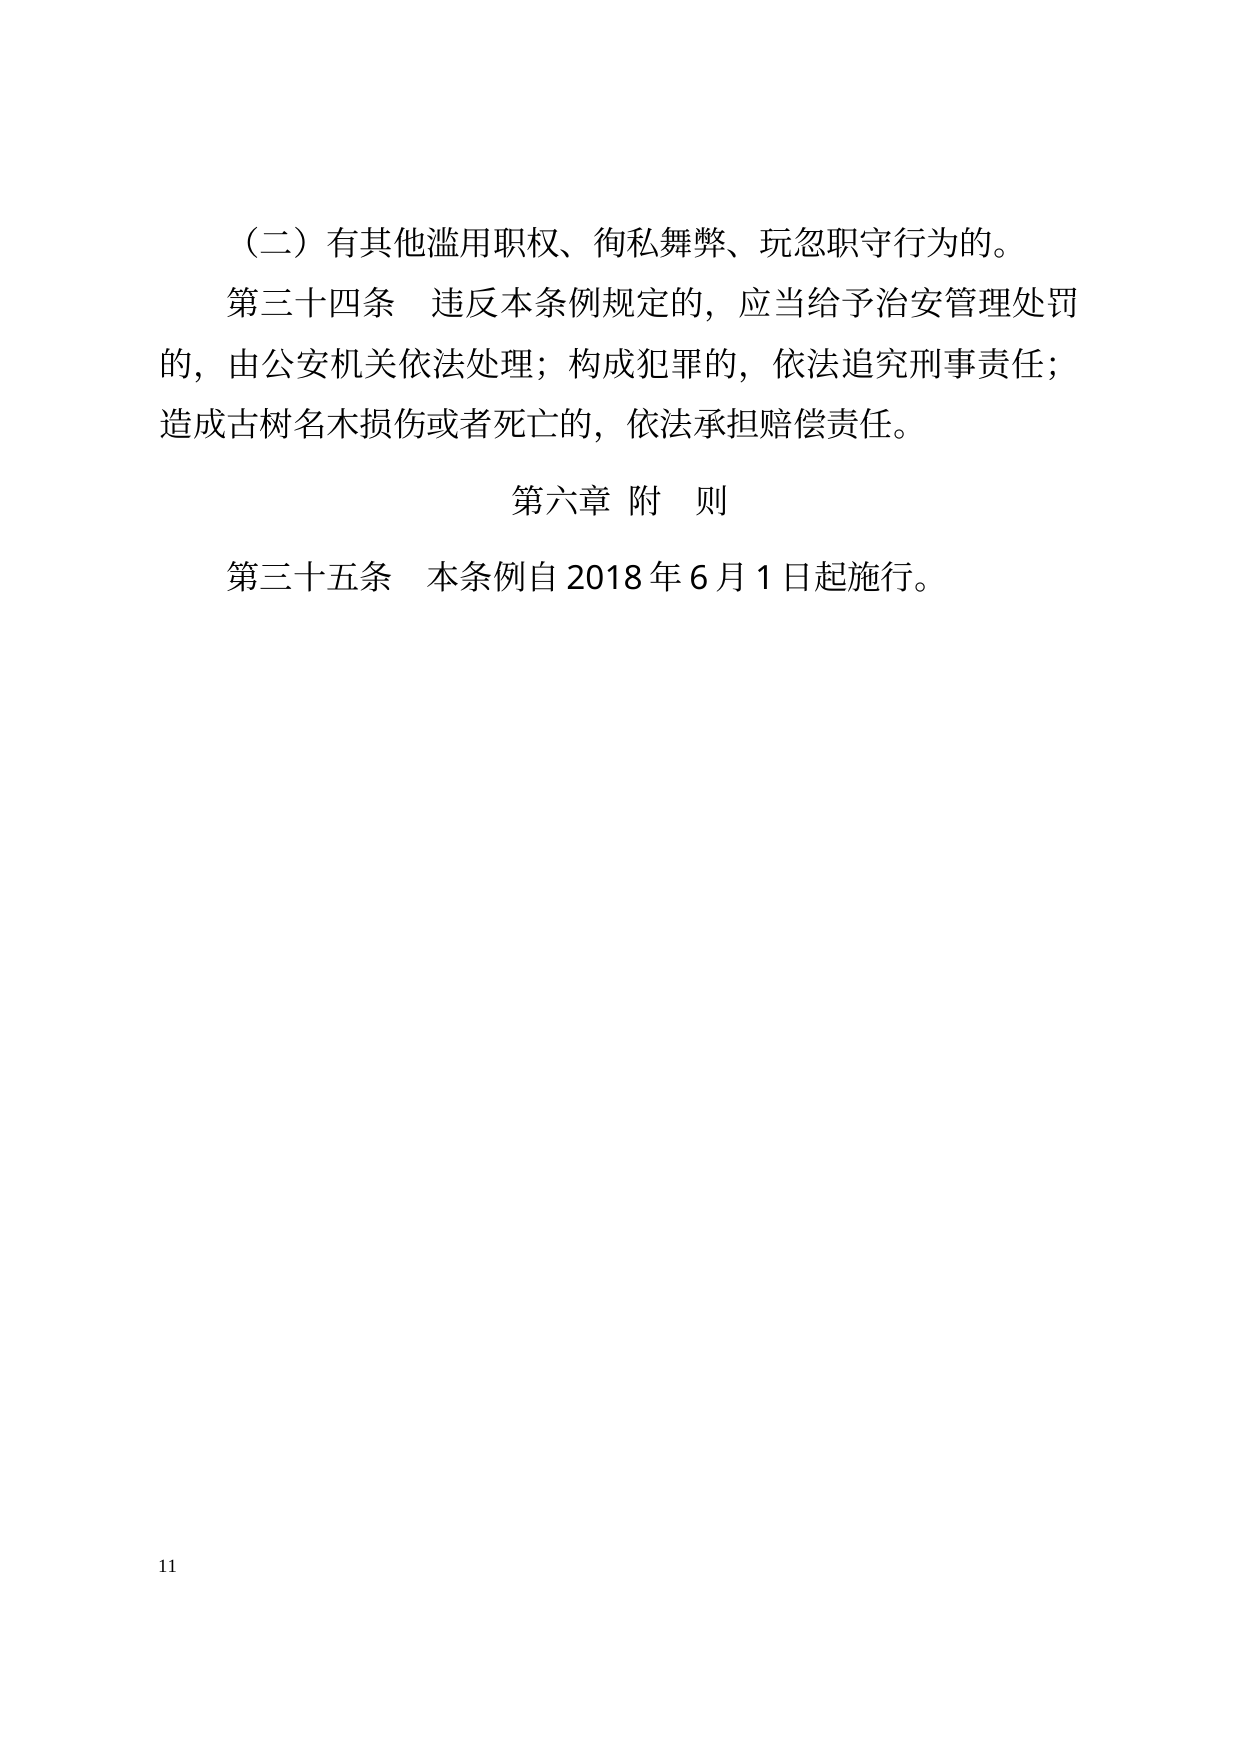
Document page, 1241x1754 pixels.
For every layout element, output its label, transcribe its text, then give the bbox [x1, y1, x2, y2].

text 第三十五条 本条例自2018年6月1日起施行。 [159, 541, 1081, 602]
text （二）有其他滥用职权、徇私舞弊、玩忽职守行为的。 [159, 207, 1081, 267]
text 第三十四条 违反本条例规定的，应当给予治安管理处罚的，由公安机关依法处理；构成犯罪的，依法追究刑事责任；造成古树名木损伤或者死亡的，依法承担赔偿责任。 [159, 267, 1081, 448]
text 第六章 附 则 [159, 465, 1081, 525]
